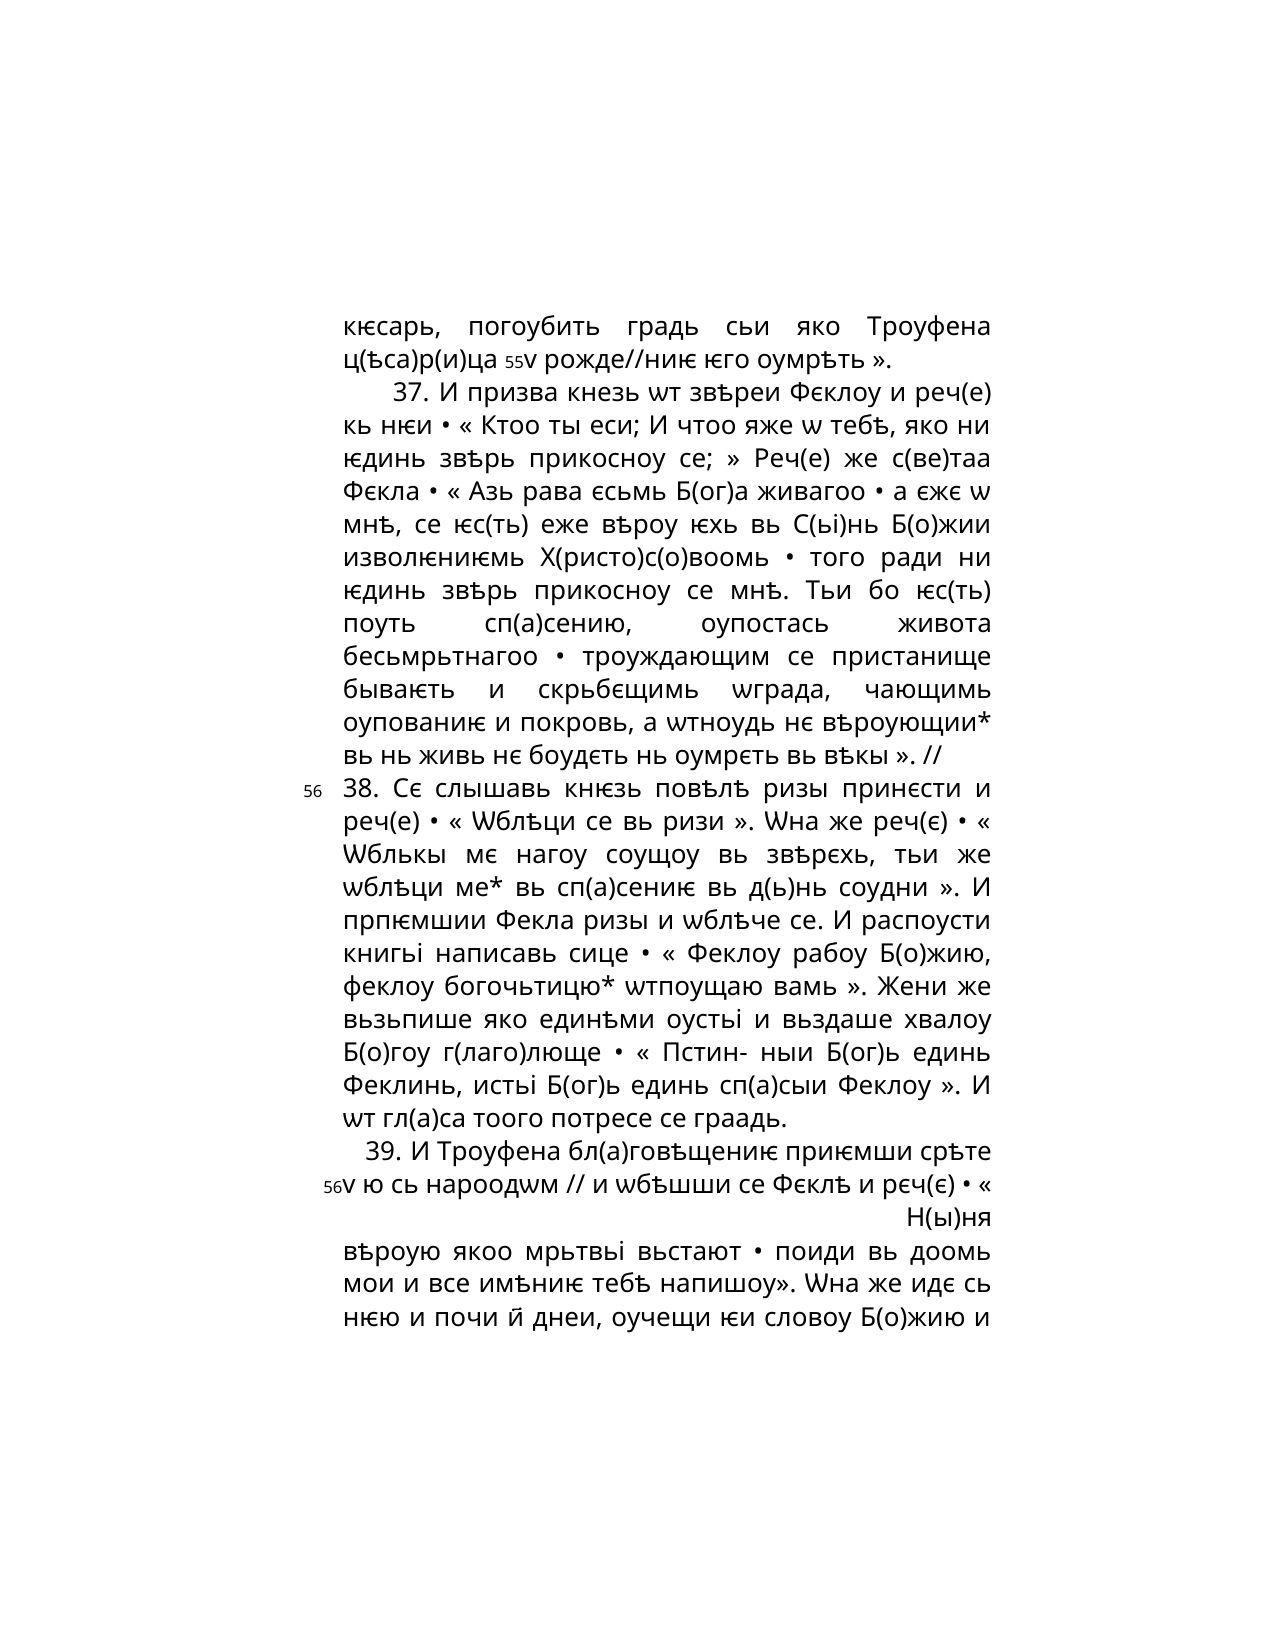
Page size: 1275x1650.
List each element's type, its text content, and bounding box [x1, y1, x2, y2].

list И Троуфена бл(а)говѣщениѥ приѥмши срѣте [301, 1134, 992, 1167]
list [343, 309, 992, 375]
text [343, 1233, 992, 1333]
list 38. Сє слышавь кнѥзь повѣлѣ ризы принєсти и реч(е) • « Ѡблѣци се вь ризи ». Ѡна же реч(є) • « Ѡблькы мє нагоу соущоу вь звѣрєхь, тьи же ѡблѣци ме* вь сп(а)сениѥ вь д(ь)нь соудни ». И прпѥмшии Фекла ризы и ѡблѣче се. И распоусти книгьі написавь сице • « Феклоу рабоу Б(о)жию, феклоу богочьтицю* ѡтпоущаю вамь ». Жени же вьзьпише яко единѣми оустьі и вьздаше хвалоу Б(о)гоу г(лаго)люще • « Пстин- ныи Б(ог)ь единь Феклинь, истьі Б(ог)ь единь сп(а)сыи Феклоу ». И ѡт гл(а)са тоого потресе се граадь. [303, 771, 992, 1134]
text 56v ю сь нароодѡм // и ѡбѣшши се Фєклѣ и рєч(є) • « Н(ы)ня [301, 1167, 992, 1233]
list И призва кнезь ѡт звѣреи Фєклоу и реч(е) кь нѥи • « Ктоо ты еси; И чтоо яже ѡ тебѣ, яко ни ѥдинь звѣрь прикосноу се; » Реч(е) же с(ве)таа Фєкла • « Азь рава єсьмь Б(ог)а живагоо • а єжє ѡ мнѣ, се ѥс(ть) еже вѣроу ѥхь вь С(ьі)нь Б(о)жии изволѥниѥмь Х(ристо)с(о)воомь • того ради ни ѥдинь звѣрь прикосноу се мнѣ. Тьи бо ѥс(ть) поуть сп(а)сению, оупостась живота бесьмрьтнагоо • троуждающим се пристанище бываѥть и скрьбєщимь ѡграда, чающимь оупованиѥ и покровь, а ѡтноудь нє вѣроующии* вь нь живь нє боудєть нь оумрєть вь вѣкы ». // [343, 375, 992, 771]
